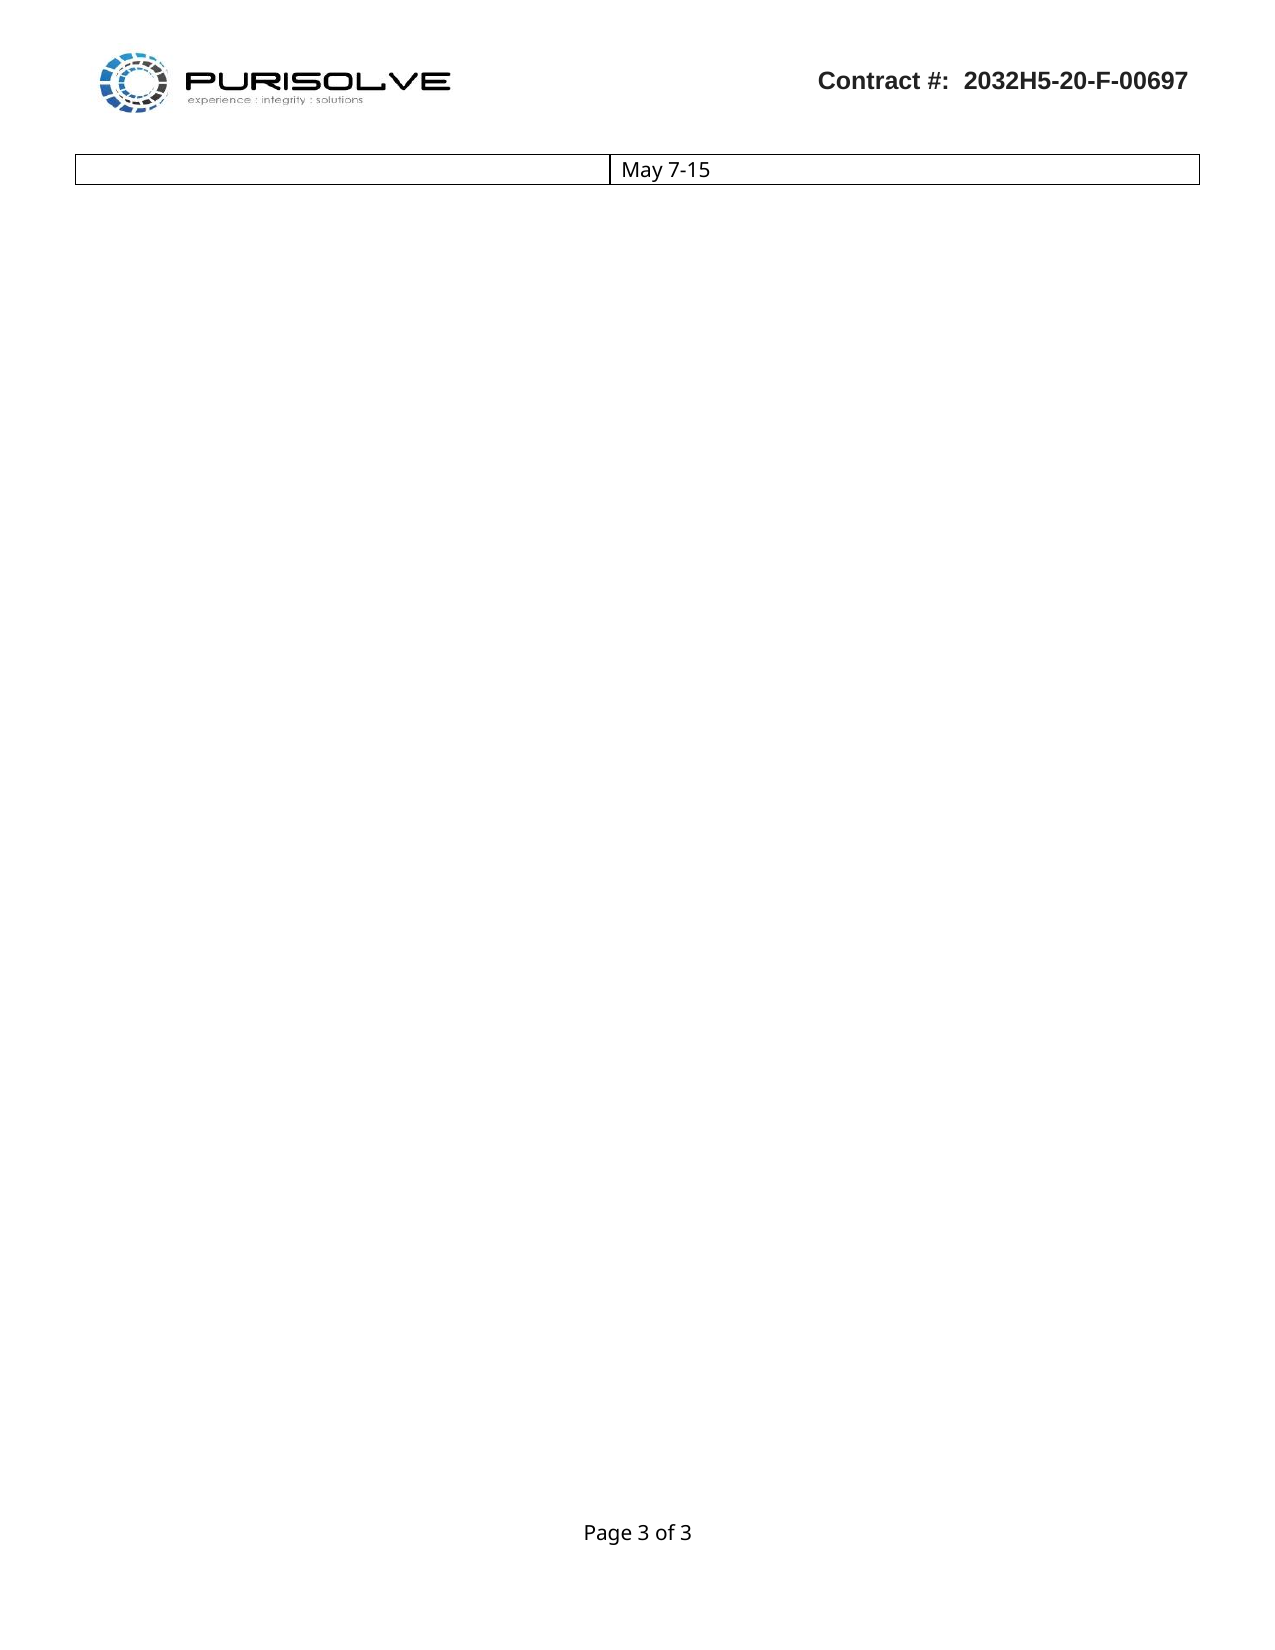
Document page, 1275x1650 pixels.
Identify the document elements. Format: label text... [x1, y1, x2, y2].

picture [90, 43, 471, 121]
table_cell Jan 8-15 May 7-15 [611, 155, 1199, 183]
table_cell [76, 155, 609, 183]
